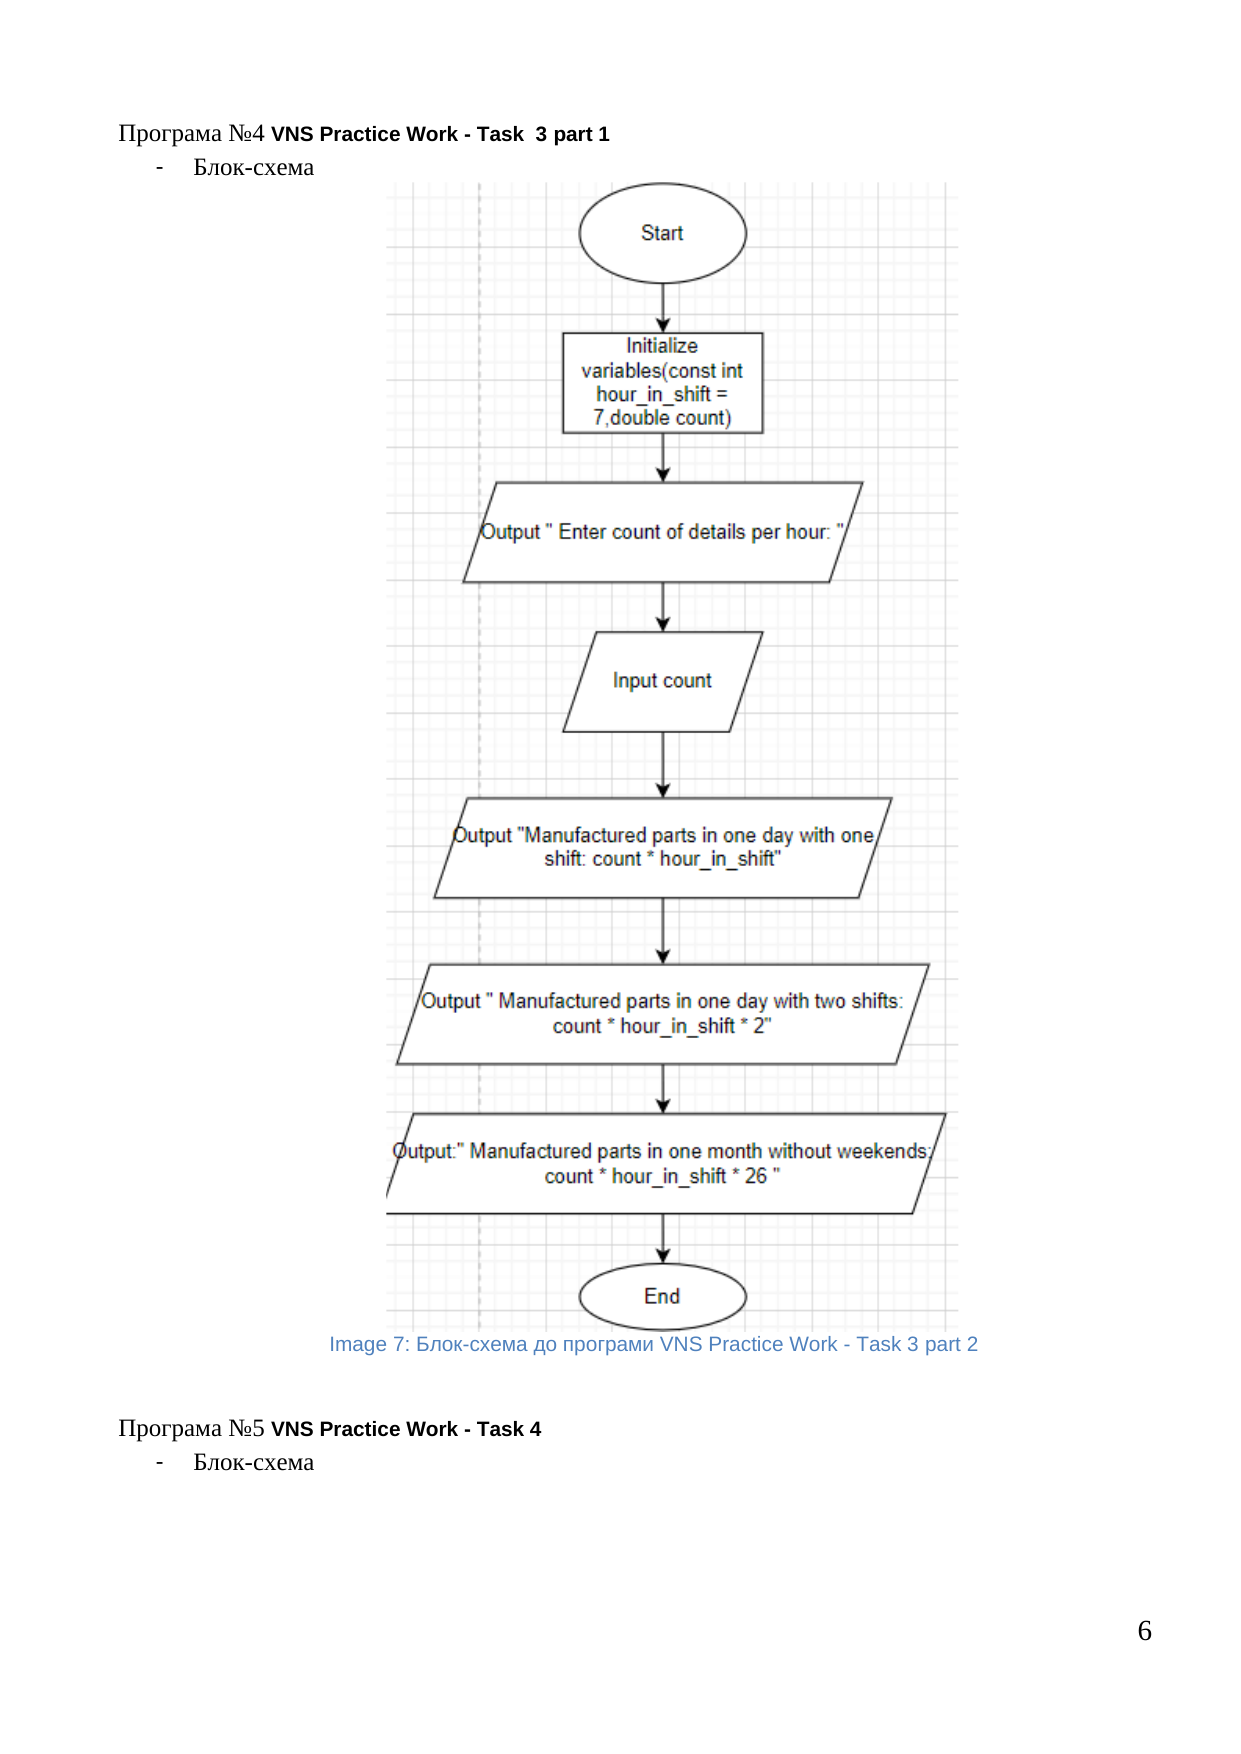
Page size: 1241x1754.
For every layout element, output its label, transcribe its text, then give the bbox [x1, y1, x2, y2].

text Програма №4 VNS Practice Work - Task 3 part 1 [118, 118, 1152, 147]
list Блок-схема [156, 151, 1152, 182]
text Image 7: Блок-схема до програми VNS Practice Work - Task 3 part 2 [156, 1332, 1152, 1356]
text Програма №5 VNS Practice Work - Task 4 [118, 1413, 1152, 1442]
list Блок-схема [156, 1446, 1152, 1477]
picture [386, 181, 959, 1332]
